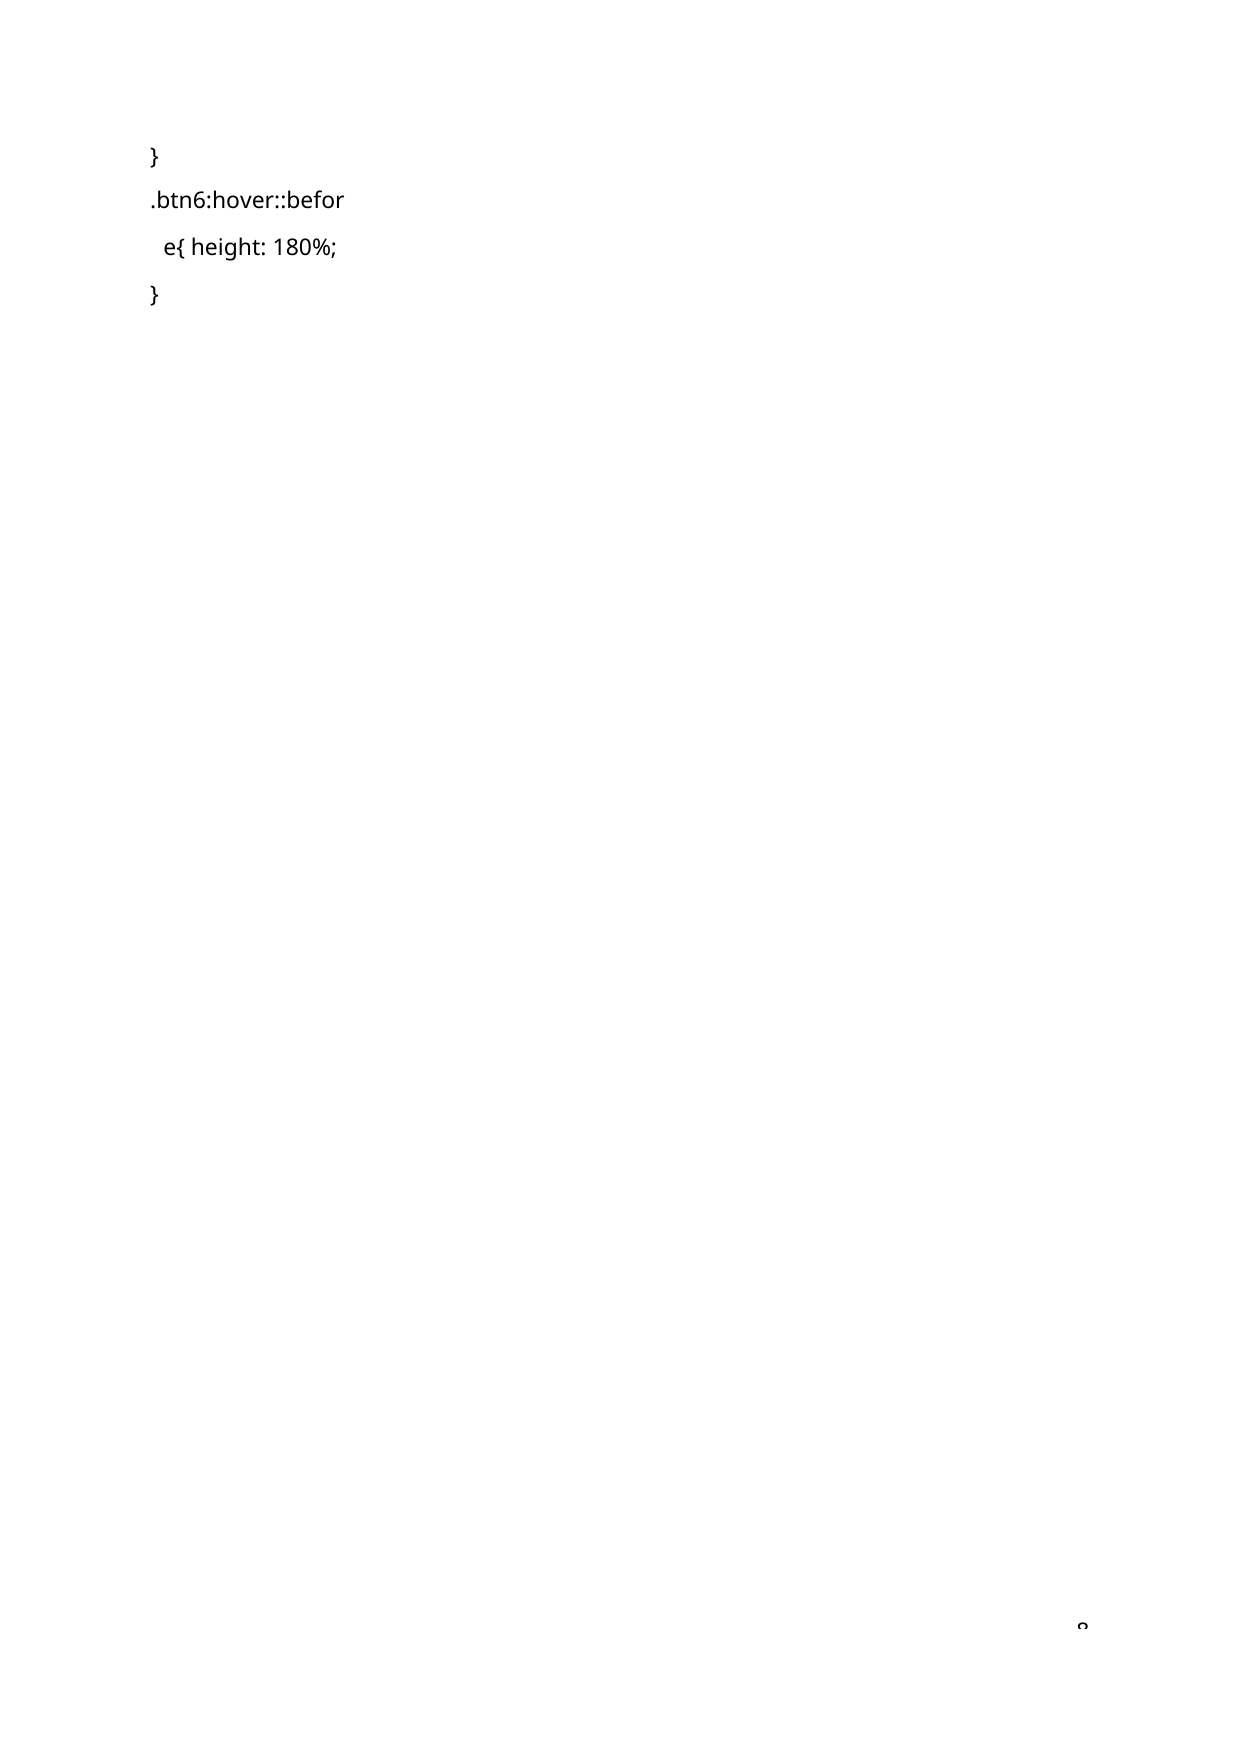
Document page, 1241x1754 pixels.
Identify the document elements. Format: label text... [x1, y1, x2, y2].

text } [150, 139, 1186, 171]
text .btn6:hover::before{ height: 180%; [150, 184, 352, 262]
text } [150, 278, 1186, 309]
